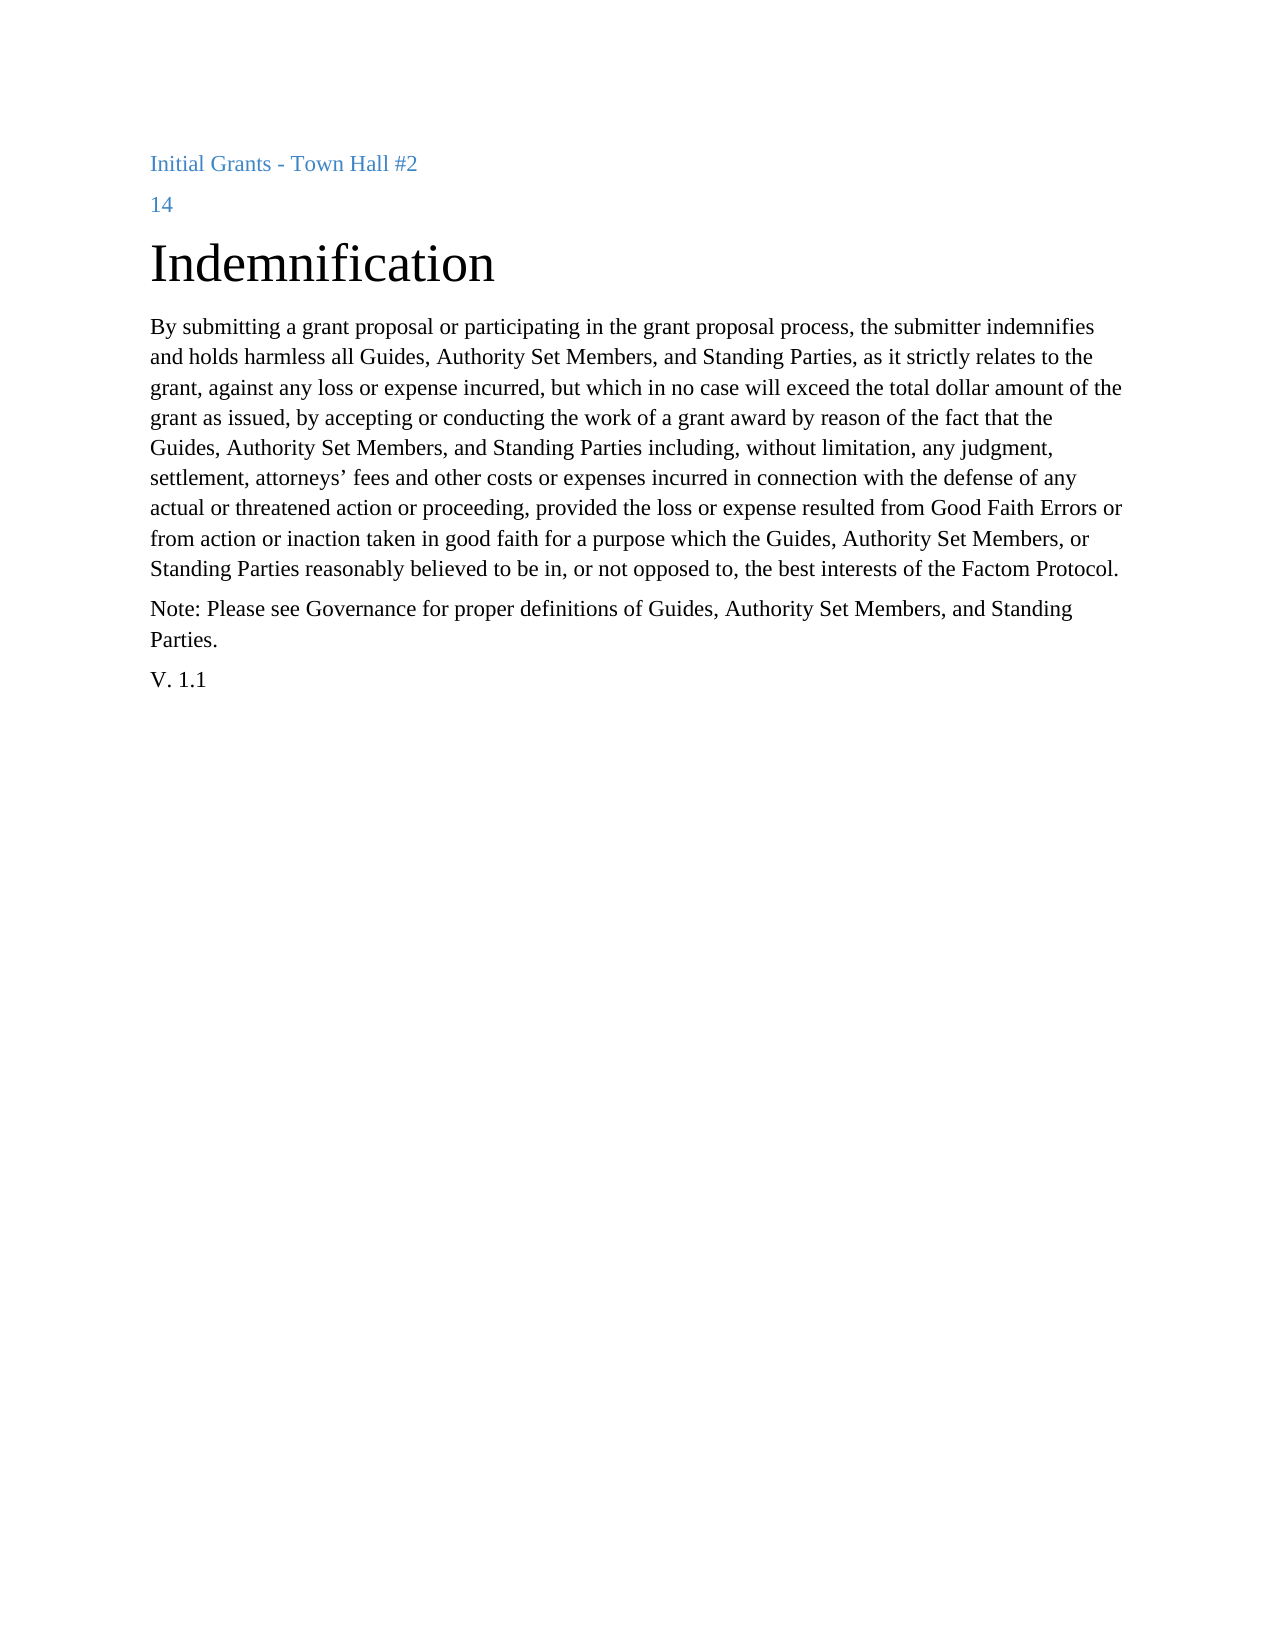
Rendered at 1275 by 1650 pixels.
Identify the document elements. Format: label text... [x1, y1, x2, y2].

text V. 1.1 [150, 666, 1125, 693]
text Initial Grants - Town Hall #2 [150, 150, 1125, 176]
text Indemnification [150, 231, 1125, 293]
text 14 [150, 191, 1125, 217]
text By submitting a grant proposal or participating in the grant proposal process, the submitter indemnifies and holds harmless all Guides, Authority Set Members, and Standing Parties, as it strictly relates to the grant, against any loss or expense incurred, but which in no case will exceed the total dollar amount of the grant as issued, by accepting or conducting the work of a grant award by reason of the fact that the Guides, Authority Set Members, and Standing Parties including, without limitation, any judgment, settlement, attorneys’ fees and other costs or expenses incurred in connection with the defense of any actual or threatened action or proceeding, provided the loss or expense resulted from Good Faith Errors or from action or inaction taken in good faith for a purpose which the Guides, Authority Set Members, or Standing Parties reasonably believed to be in, or not opposed to, the best interests of the Factom Protocol. [150, 313, 1125, 581]
text Note: Please see Governance for proper definitions of Guides, Authority Set Members, and Standing Parties. [150, 596, 1125, 652]
